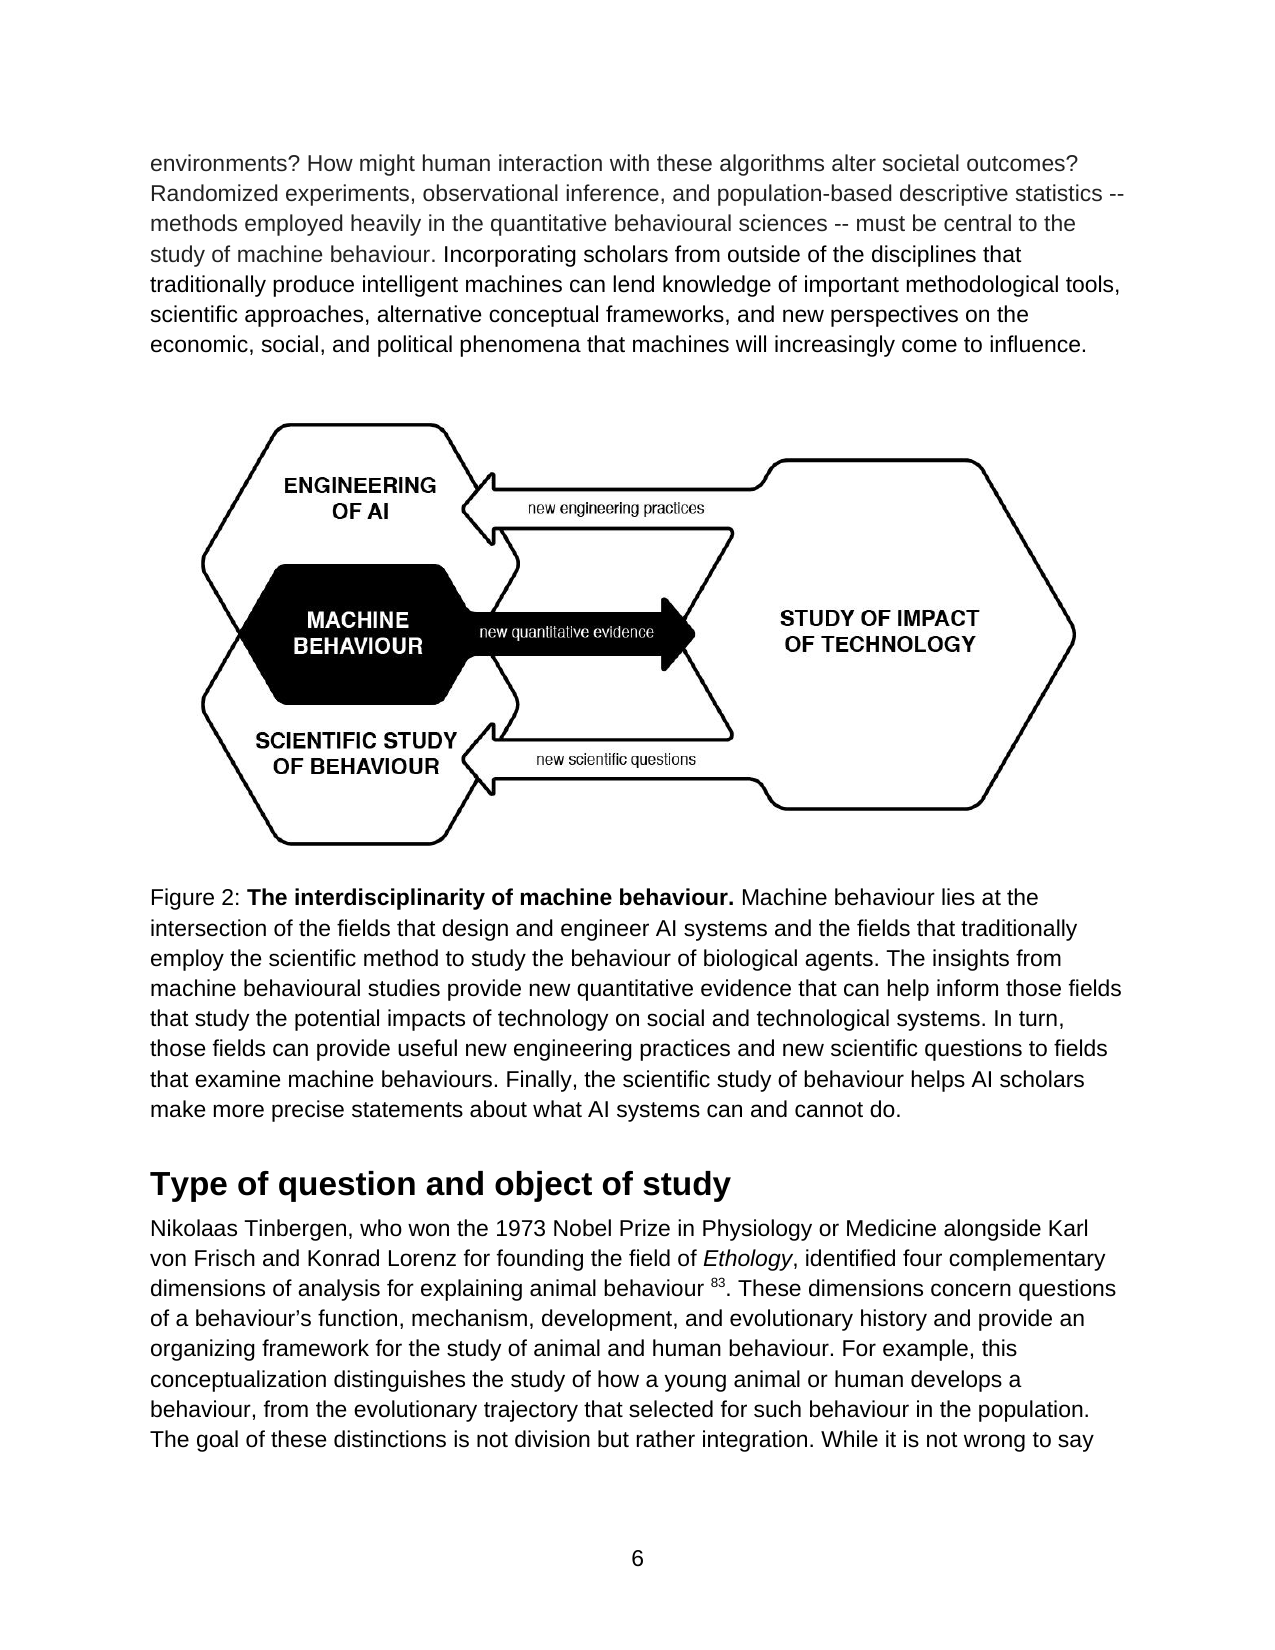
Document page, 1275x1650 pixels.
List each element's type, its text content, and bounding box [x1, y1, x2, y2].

picture [150, 398, 1125, 872]
subtitle Type of question and object of study [150, 1163, 1125, 1202]
text Figure 2: The interdisciplinarity of machine behaviour. Machine behaviour lies at the intersection of the fields that design and engineer AI systems and the fields that traditionally employ the scientific method to study the behaviour of biological agents. The insights from machine behavioural studies provide new quantitative evidence that can help inform those fields that study the potential impacts of technology on social and technological systems. In turn, those fields can provide useful new engineering practices and new scientific questions to fields that examine machine behaviours. Finally, the scientific study of behaviour helps AI scholars make more precise statements about what AI systems can and cannot do. [150, 884, 1125, 1122]
